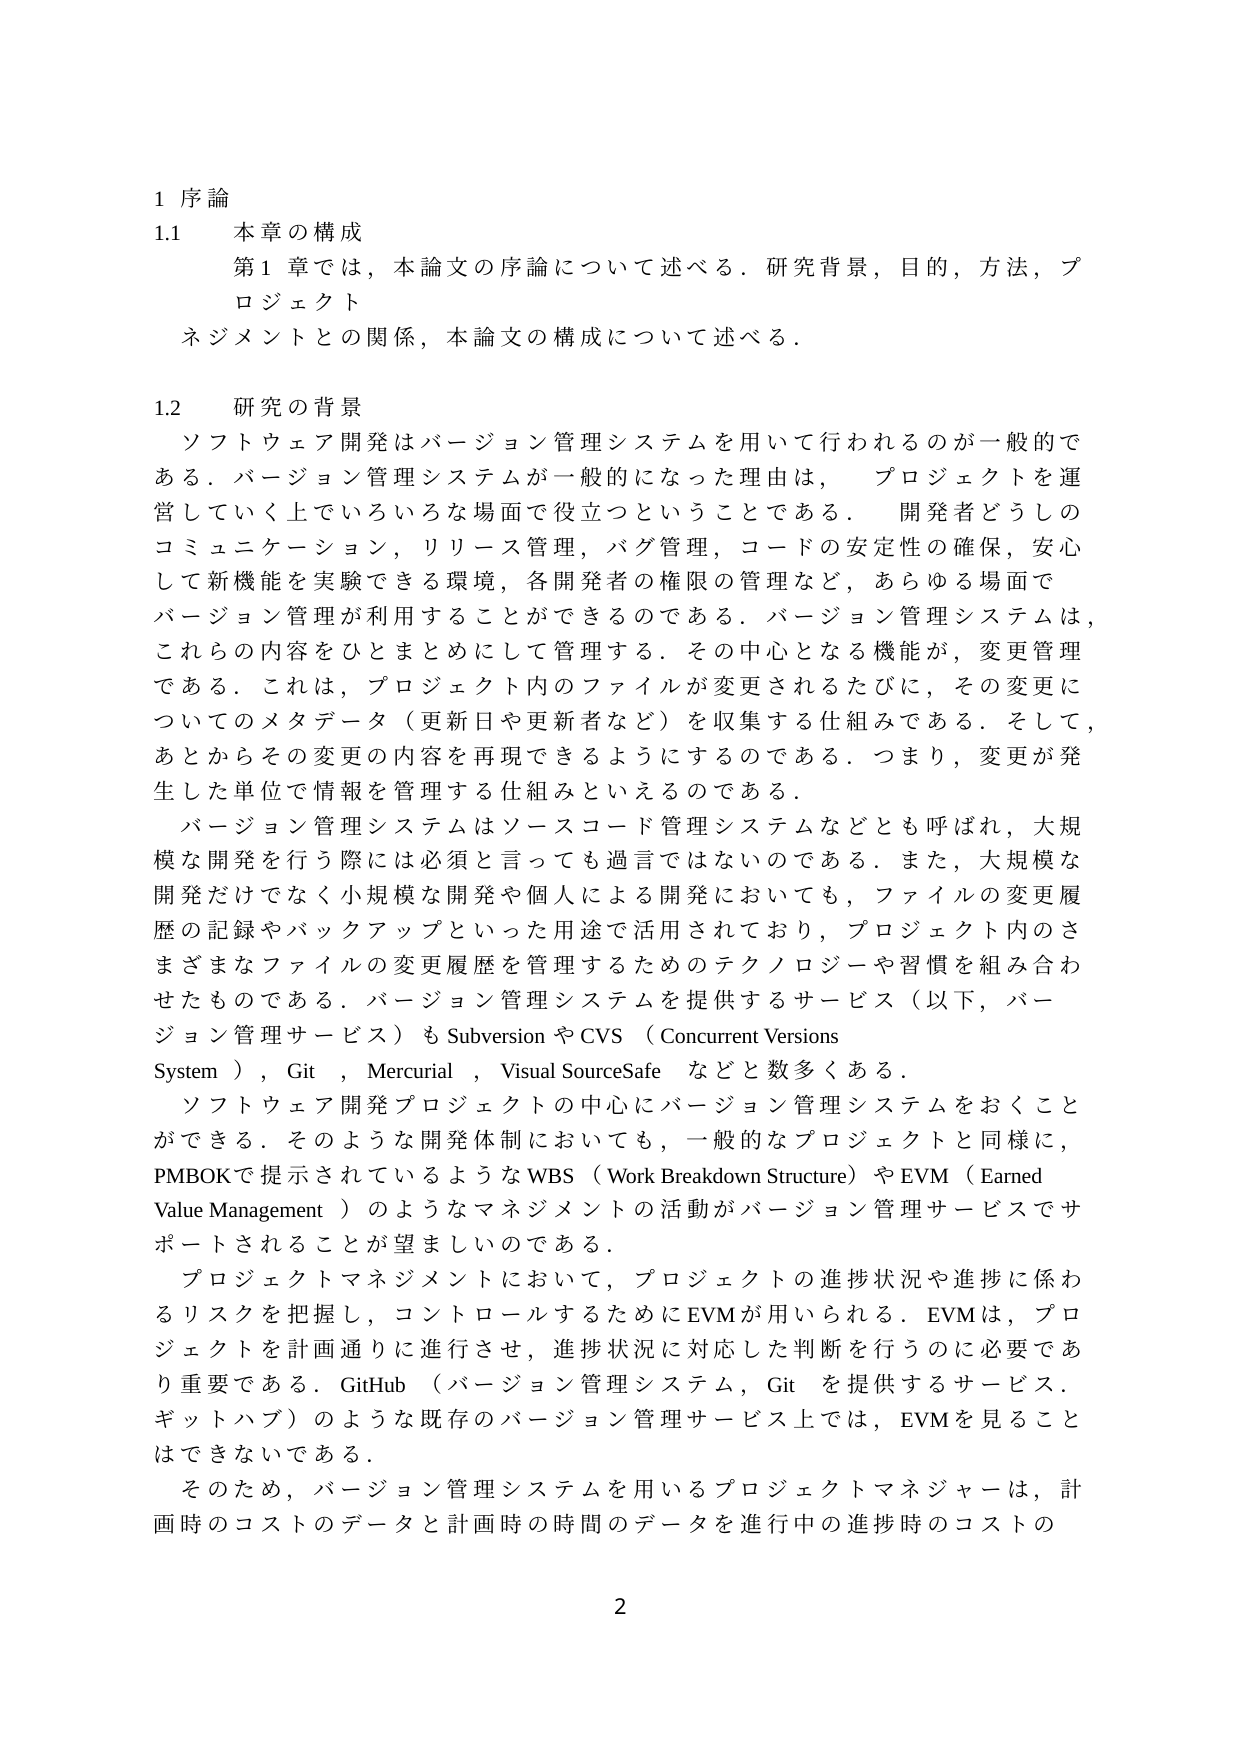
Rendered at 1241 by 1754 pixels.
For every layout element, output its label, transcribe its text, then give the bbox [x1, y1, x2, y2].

text 第1章では，本論文の序論について述べる．研究背景，目的，方法，プロジェクト [207, 249, 1087, 319]
text バージョン管理システムはソースコード管理システムなどとも呼ばれ，大規模な開発を行う際には必須と言っても過言ではないのである．また，大規模な開発だけでなく小規模な開発や個人による開発においても，ファイルの変更履歴の記録やバックアップといった用途で活用されており，プロジェクト内のさまざまなファイルの変更履歴を管理するためのテクノロジーや習慣を組み合わせたものである．バージョン管理システムを提供するサービス（以下，バージョン管理サービス）もSubversionやCVS（Concurrent Versions System），Git，Mercurial，Visual SourceSafeなどと数多くある． [153, 807, 1087, 1086]
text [153, 1470, 1087, 1540]
list 研究の背景 [153, 388, 1087, 423]
text 1 序論 [153, 179, 1087, 214]
text ソフトウェア開発はバージョン管理システムを用いて行われるのが一般的である．バージョン管理システムが一般的になった理由は， プロジェクトを運営していく上でいろいろな場面で役立つということである． 開発者どうしのコミュニケーション，リリース管理，バグ管理，コードの安定性の確保，安心して新機能を実験できる環境，各開発者の権限の管理など，あらゆる場面でバージョン管理が利用することができるのである．バージョン管理システムは，これらの内容をひとまとめにして管理する．その中心となる機能が，変更管理である．これは，プロジェクト内のファイルが変更されるたびに，その変更についてのメタデータ（更新日や更新者など）を収集する仕組みである．そして，あとからその変更の内容を再現できるようにするのである．つまり，変更が発生した単位で情報を管理する仕組みといえるのである． [153, 423, 1087, 807]
text ソフトウェア開発プロジェクトの中心にバージョン管理システムをおくことができる．そのような開発体制においても，一般的なプロジェクトと同様に，PMBOKで提示されているようなWBS（Work Breakdown Structure）やEVM（Earned Value Management）のようなマネジメントの活動がバージョン管理サービスでサポートされることが望ましいのである． [153, 1086, 1087, 1261]
text プロジェクトマネジメントにおいて，プロジェクトの進捗状況や進捗に係わるリスクを把握し，コントロールするためにEVMが用いられる．EVMは，プロジェクトを計画通りに進行させ，進捗状況に対応した判断を行うのに必要であり重要である．GitHub（バージョン管理システム，Gitを提供するサービス．ギットハブ）のような既存のバージョン管理サービス上では，EVMを見ることはできないである． [153, 1261, 1087, 1470]
text ネジメントとの関係，本論文の構成について述べる． [153, 319, 1087, 353]
list 本章の構成 [153, 214, 1087, 249]
